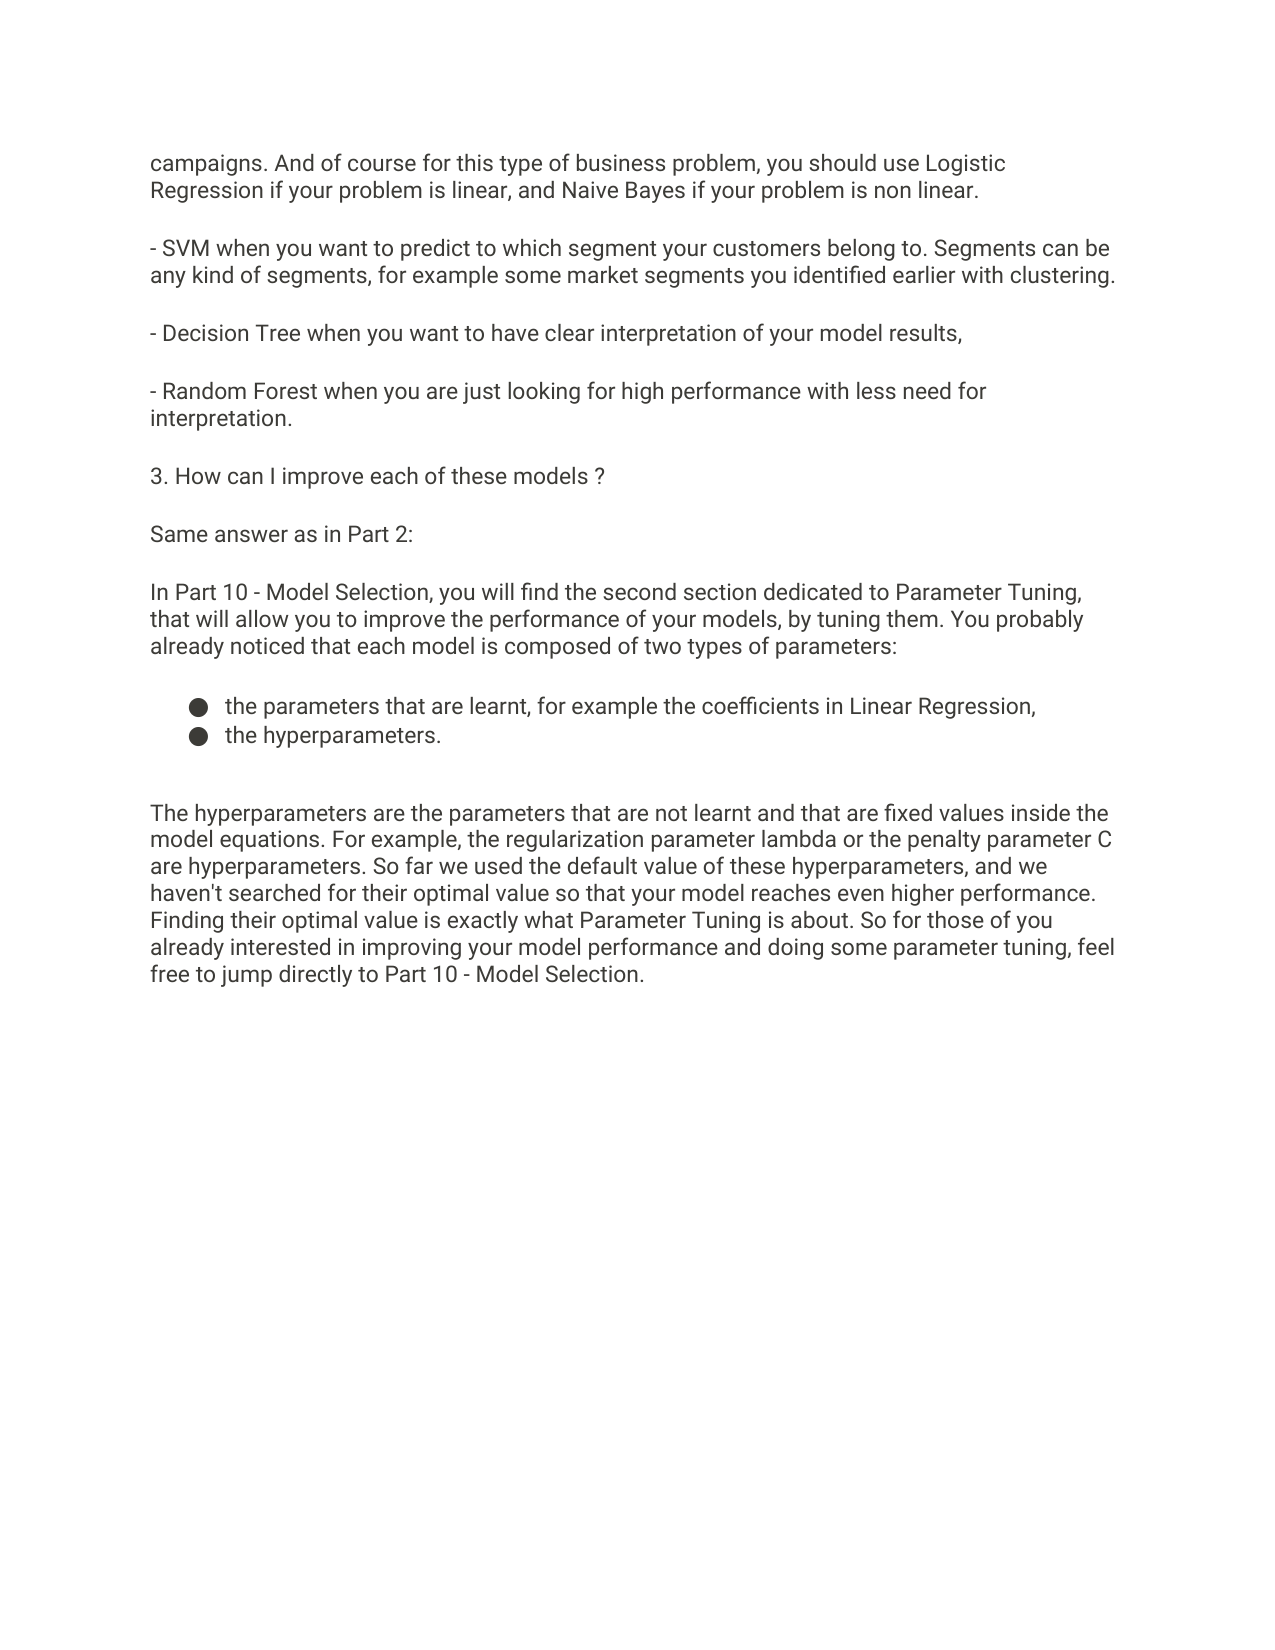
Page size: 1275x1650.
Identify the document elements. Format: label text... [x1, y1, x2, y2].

text - SVM when you want to predict to which segment your customers belong to. Segments can be any kind of segments, for example some market segments you identified earlier with clustering. [150, 235, 1125, 289]
text - Random Forest when you are just looking for high performance with less need for interpretation. [150, 378, 1125, 432]
text Same answer as in Part 2: [150, 521, 1125, 548]
text The hyperparameters are the parameters that are not learnt and that are fixed values inside the model equations. For example, the regularization parameter lambda or the penalty parameter C are hyperparameters. So far we used the default value of these hyperparameters, and we haven't searched for their optimal value so that your model reaches even higher performance. Finding their optimal value is exactly what Parameter Tuning is about. So for those of you already interested in improving your model performance and doing some parameter tuning, feel free to jump directly to Part 10 - Model Selection. [150, 800, 1125, 988]
list the parameters that are learnt, for example the coefficients in Linear Regression, [187, 691, 1125, 721]
text In Part 10 - Model Selection, you will find the second section dedicated to Parameter Tuning, that will allow you to improve the performance of your models, by tuning them. You probably already noticed that each model is composed of two types of parameters: [150, 579, 1125, 660]
list the hyperparameters. [187, 721, 1125, 750]
text 3. How can I improve each of these models ? [150, 463, 1125, 490]
text - Decision Tree when you want to have clear interpretation of your model results, [150, 320, 1125, 347]
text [150, 150, 1125, 204]
